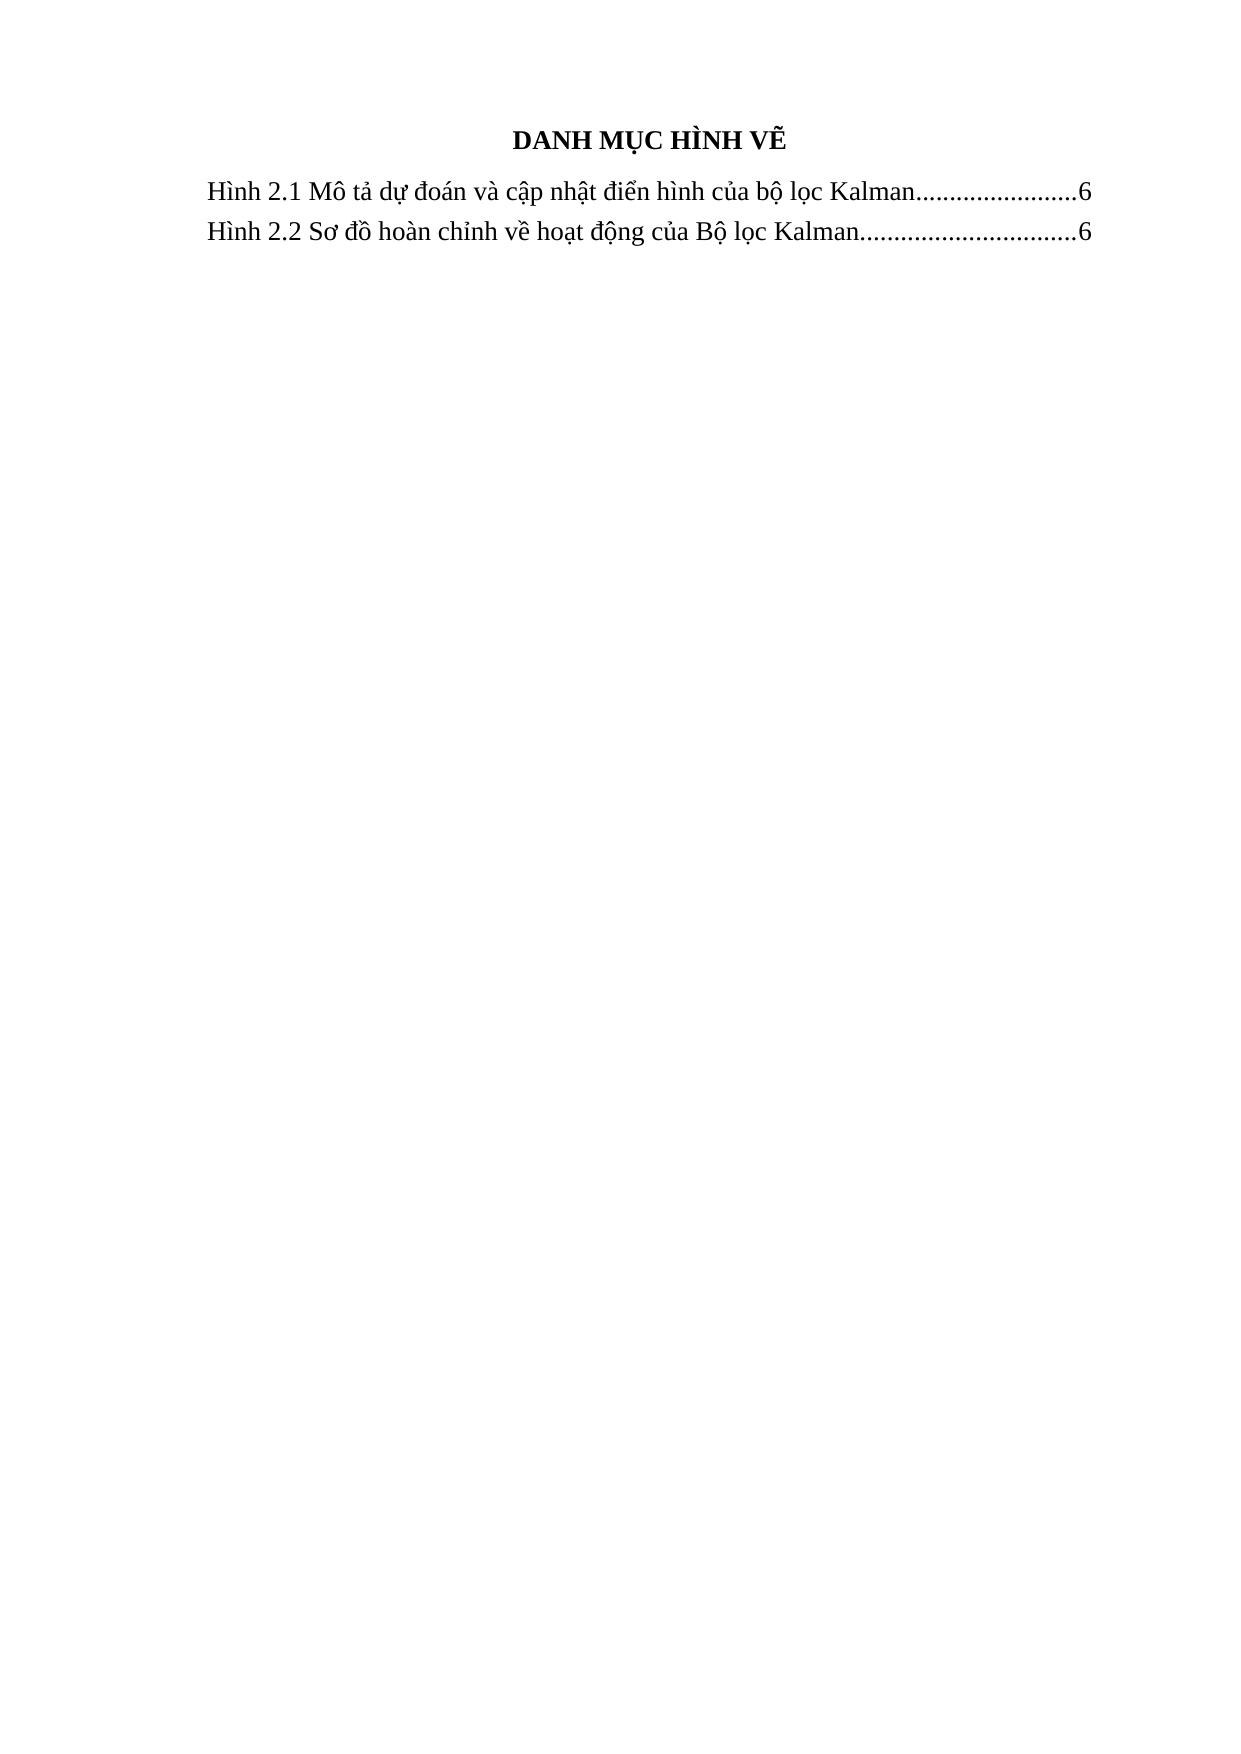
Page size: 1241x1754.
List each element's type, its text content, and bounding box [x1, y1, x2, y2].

text DANH MỤC HÌNH VẼ [207, 124, 1092, 156]
text Hình 2.1 Mô tả dự đoán và cập nhật điển hình của bộ lọc Kalman 6 [207, 174, 1092, 206]
text Hình 2.2 Sơ đồ hoàn chỉnh về hoạt động của Bộ lọc Kalman. 6 [207, 215, 1092, 246]
